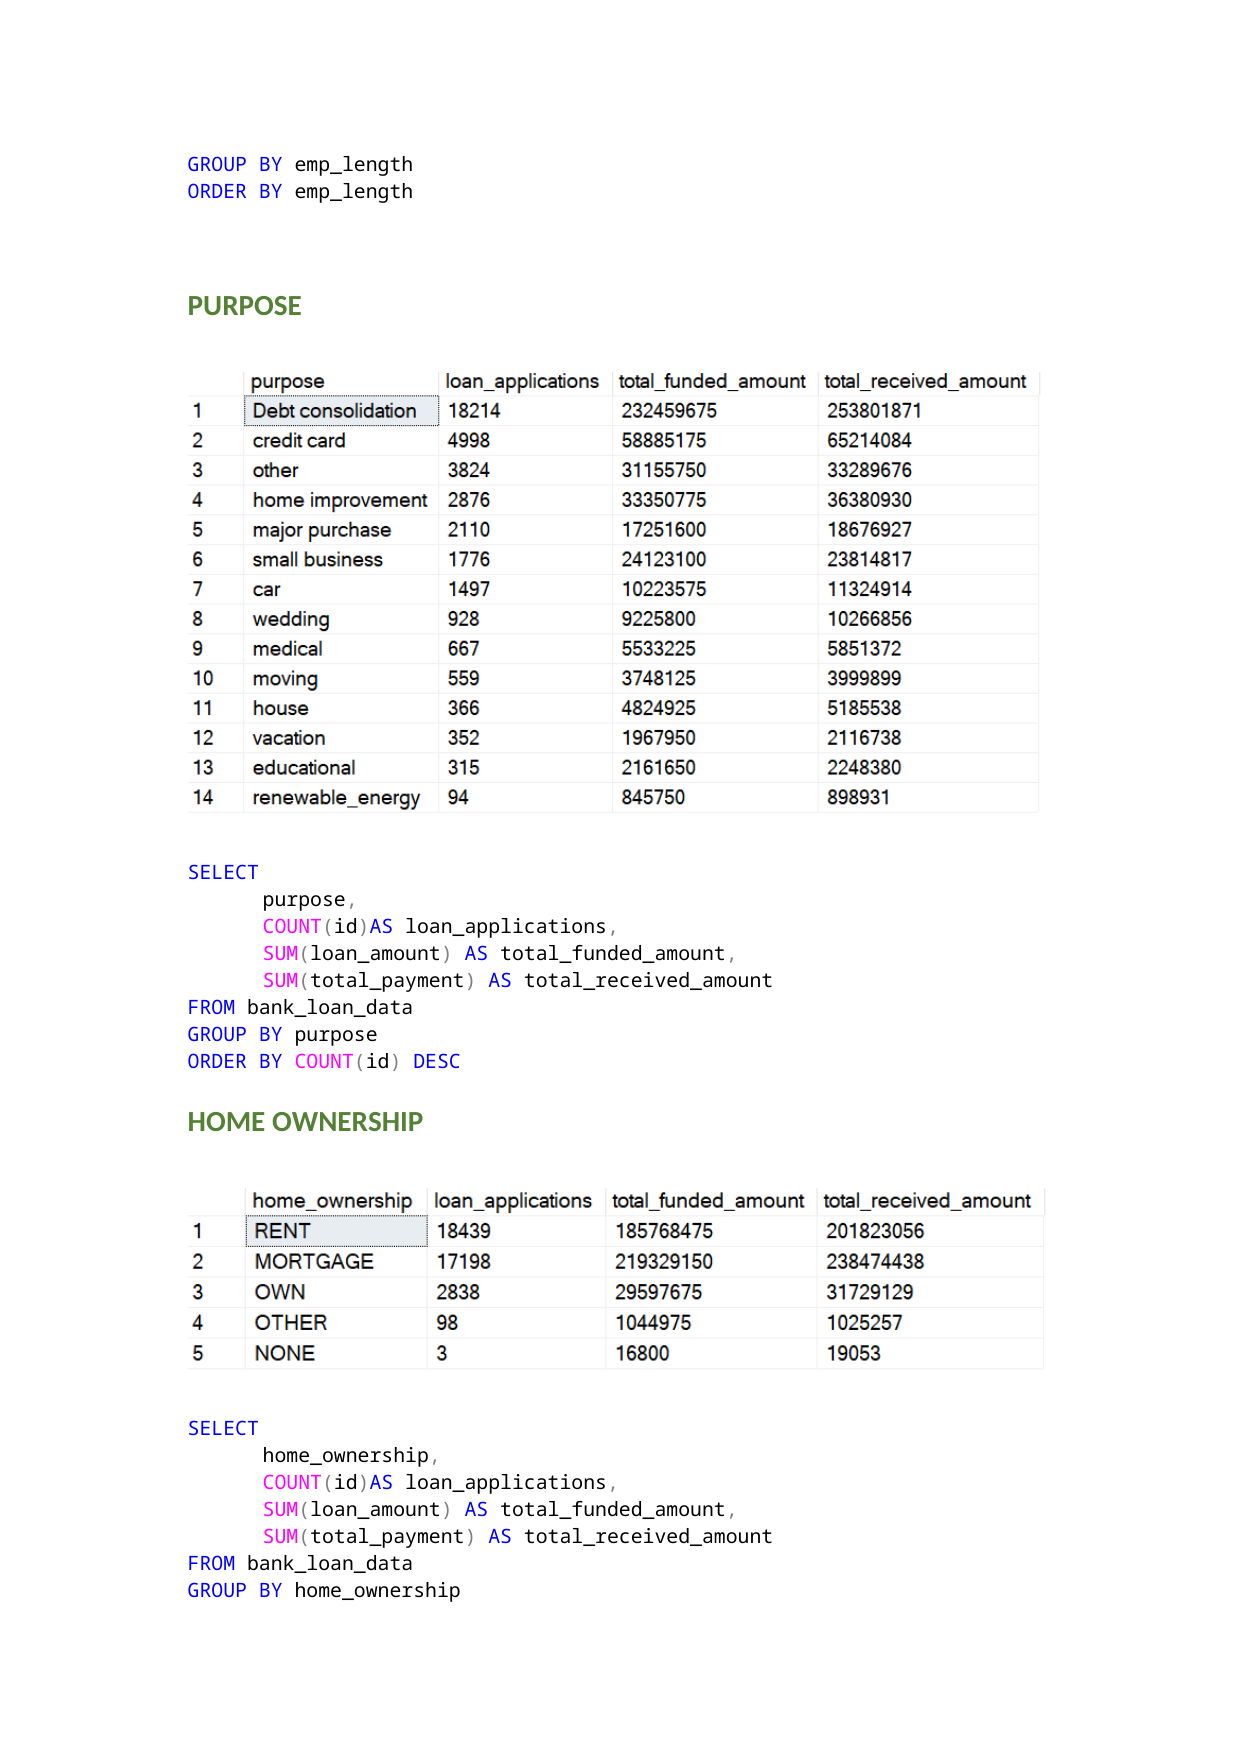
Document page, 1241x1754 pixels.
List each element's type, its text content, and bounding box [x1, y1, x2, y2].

text SUM(loan_amount) AS total_funded_amount, [187, 1495, 1053, 1522]
text ORDER BY COUNT(id) DESC [187, 1047, 1053, 1074]
text SELECT [187, 1414, 1053, 1441]
text SUM(total_payment) AS total_received_amount [187, 1522, 1053, 1549]
text home_ownership, [187, 1441, 1053, 1468]
text SUM(total_payment) AS total_received_amount [187, 966, 1053, 993]
text FROM bank_loan_data [187, 993, 1053, 1020]
text SUM(loan_amount) AS total_funded_amount, [187, 939, 1053, 966]
text purpose, [187, 885, 1053, 912]
subtitle PURPOSE [187, 287, 1053, 323]
text COUNT(id)AS loan_applications, [187, 912, 1053, 939]
picture [187, 1188, 1053, 1389]
text FROM bank_loan_data [187, 1549, 1053, 1576]
text GROUP BY home_ownership [187, 1576, 1053, 1603]
subtitle HOME OWNERSHIP [187, 1103, 1053, 1139]
text ORDER BY emp_length [187, 177, 1053, 204]
text GROUP BY purpose [187, 1020, 1053, 1047]
picture [187, 372, 1052, 833]
text GROUP BY emp_length [187, 150, 1053, 177]
text COUNT(id)AS loan_applications, [187, 1468, 1053, 1495]
text SELECT [187, 858, 1053, 885]
